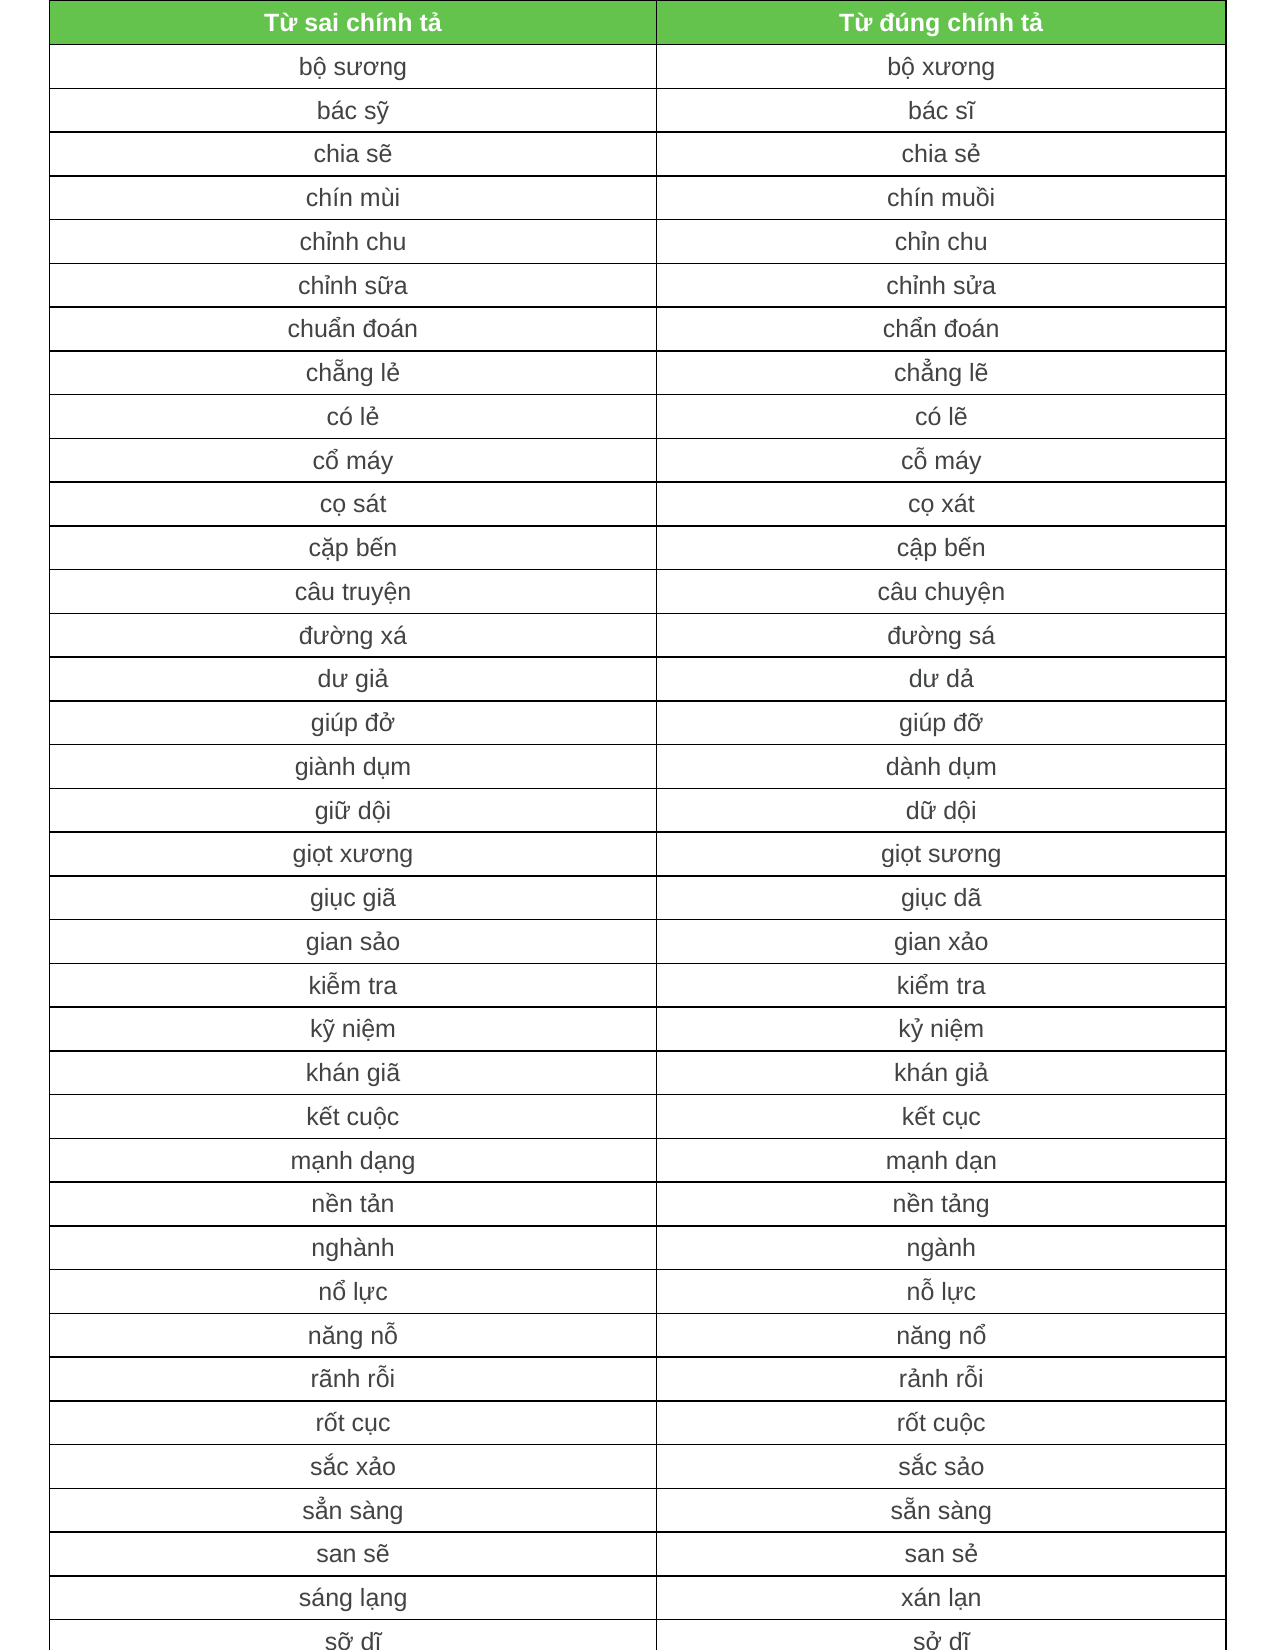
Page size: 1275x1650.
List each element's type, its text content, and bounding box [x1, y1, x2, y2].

table_cell gian sảo [50, 920, 656, 962]
table_cell san sẻ [657, 1533, 1225, 1575]
table_cell mạnh dạn [657, 1139, 1225, 1181]
table_cell chia sẻ [657, 133, 1225, 175]
table_cell cọ xát [657, 483, 1225, 525]
table_cell chia sẽ [50, 133, 656, 175]
table_cell bác sỹ [50, 89, 656, 131]
table_cell cặp bến [50, 527, 656, 569]
table_cell bác sĩ [657, 89, 1225, 131]
table_header Từ đúng chính tả [657, 1, 1225, 44]
table_cell bộ xương [657, 45, 1225, 87]
table_cell rốt cuộc [657, 1402, 1225, 1444]
table_cell giúp đở [50, 702, 656, 744]
table_cell khán giã [50, 1052, 656, 1094]
table_cell kỷ niệm [657, 1008, 1225, 1050]
table_cell năng nổ [657, 1314, 1225, 1356]
table_cell nỗ lực [657, 1270, 1225, 1312]
table_cell câu truyện [50, 570, 656, 612]
table_cell chẳng lẽ [657, 352, 1225, 394]
table_cell có lẽ [657, 395, 1225, 437]
table_cell sở dĩ [657, 1620, 1225, 1650]
table_cell sẵn sàng [657, 1489, 1225, 1531]
table_cell chín muồi [657, 177, 1225, 219]
table_cell sắc xảo [50, 1445, 656, 1487]
table_cell khán giả [657, 1052, 1225, 1094]
table_cell ngành [657, 1227, 1225, 1269]
table_cell chuẩn đoán [50, 308, 656, 350]
table_cell dữ dội [657, 789, 1225, 831]
table_cell chỉnh chu [50, 220, 656, 262]
table_cell sỡ dĩ [50, 1620, 656, 1650]
table_cell sẳn sàng [50, 1489, 656, 1531]
table_cell cỗ máy [657, 439, 1225, 481]
table_cell nền tản [50, 1183, 656, 1225]
table_cell sắc sảo [657, 1445, 1225, 1487]
table_cell chỉnh sữa [50, 264, 656, 306]
table_cell nghành [50, 1227, 656, 1269]
table_cell chẵng lẻ [50, 352, 656, 394]
table_header Từ sai chính tả [50, 1, 656, 44]
table_cell xán lạn [657, 1577, 1225, 1619]
table_cell dư giả [50, 658, 656, 700]
table_cell rãnh rỗi [50, 1358, 656, 1400]
table_cell kiểm tra [657, 964, 1225, 1006]
table_cell giục dã [657, 877, 1225, 919]
table_cell nổ lực [50, 1270, 656, 1312]
table_cell chín mùi [50, 177, 656, 219]
table_cell cập bến [657, 527, 1225, 569]
table_cell rảnh rỗi [657, 1358, 1225, 1400]
table_cell gian xảo [657, 920, 1225, 962]
table_cell đường sá [657, 614, 1225, 656]
table_cell giọt sương [657, 833, 1225, 875]
table_cell chẩn đoán [657, 308, 1225, 350]
table_cell cọ sát [50, 483, 656, 525]
table_cell san sẽ [50, 1533, 656, 1575]
table_cell kết cuộc [50, 1095, 656, 1137]
table_cell nền tảng [657, 1183, 1225, 1225]
table_cell cổ máy [50, 439, 656, 481]
table_cell bộ sương [50, 45, 656, 87]
table_cell giữ dội [50, 789, 656, 831]
table_cell kỹ niệm [50, 1008, 656, 1050]
table_cell giọt xương [50, 833, 656, 875]
table_cell kết cục [657, 1095, 1225, 1137]
table_cell dành dụm [657, 745, 1225, 787]
table_cell giúp đỡ [657, 702, 1225, 744]
table_cell chỉnh sửa [657, 264, 1225, 306]
table_cell năng nỗ [50, 1314, 656, 1356]
table_cell giành dụm [50, 745, 656, 787]
table_cell mạnh dạng [50, 1139, 656, 1181]
table_cell sáng lạng [50, 1577, 656, 1619]
table_cell kiễm tra [50, 964, 656, 1006]
table_cell đường xá [50, 614, 656, 656]
table_cell dư dả [657, 658, 1225, 700]
table_cell giục giã [50, 877, 656, 919]
table_cell câu chuyện [657, 570, 1225, 612]
table_cell rốt cục [50, 1402, 656, 1444]
table_cell có lẻ [50, 395, 656, 437]
table_cell chỉn chu [657, 220, 1225, 262]
